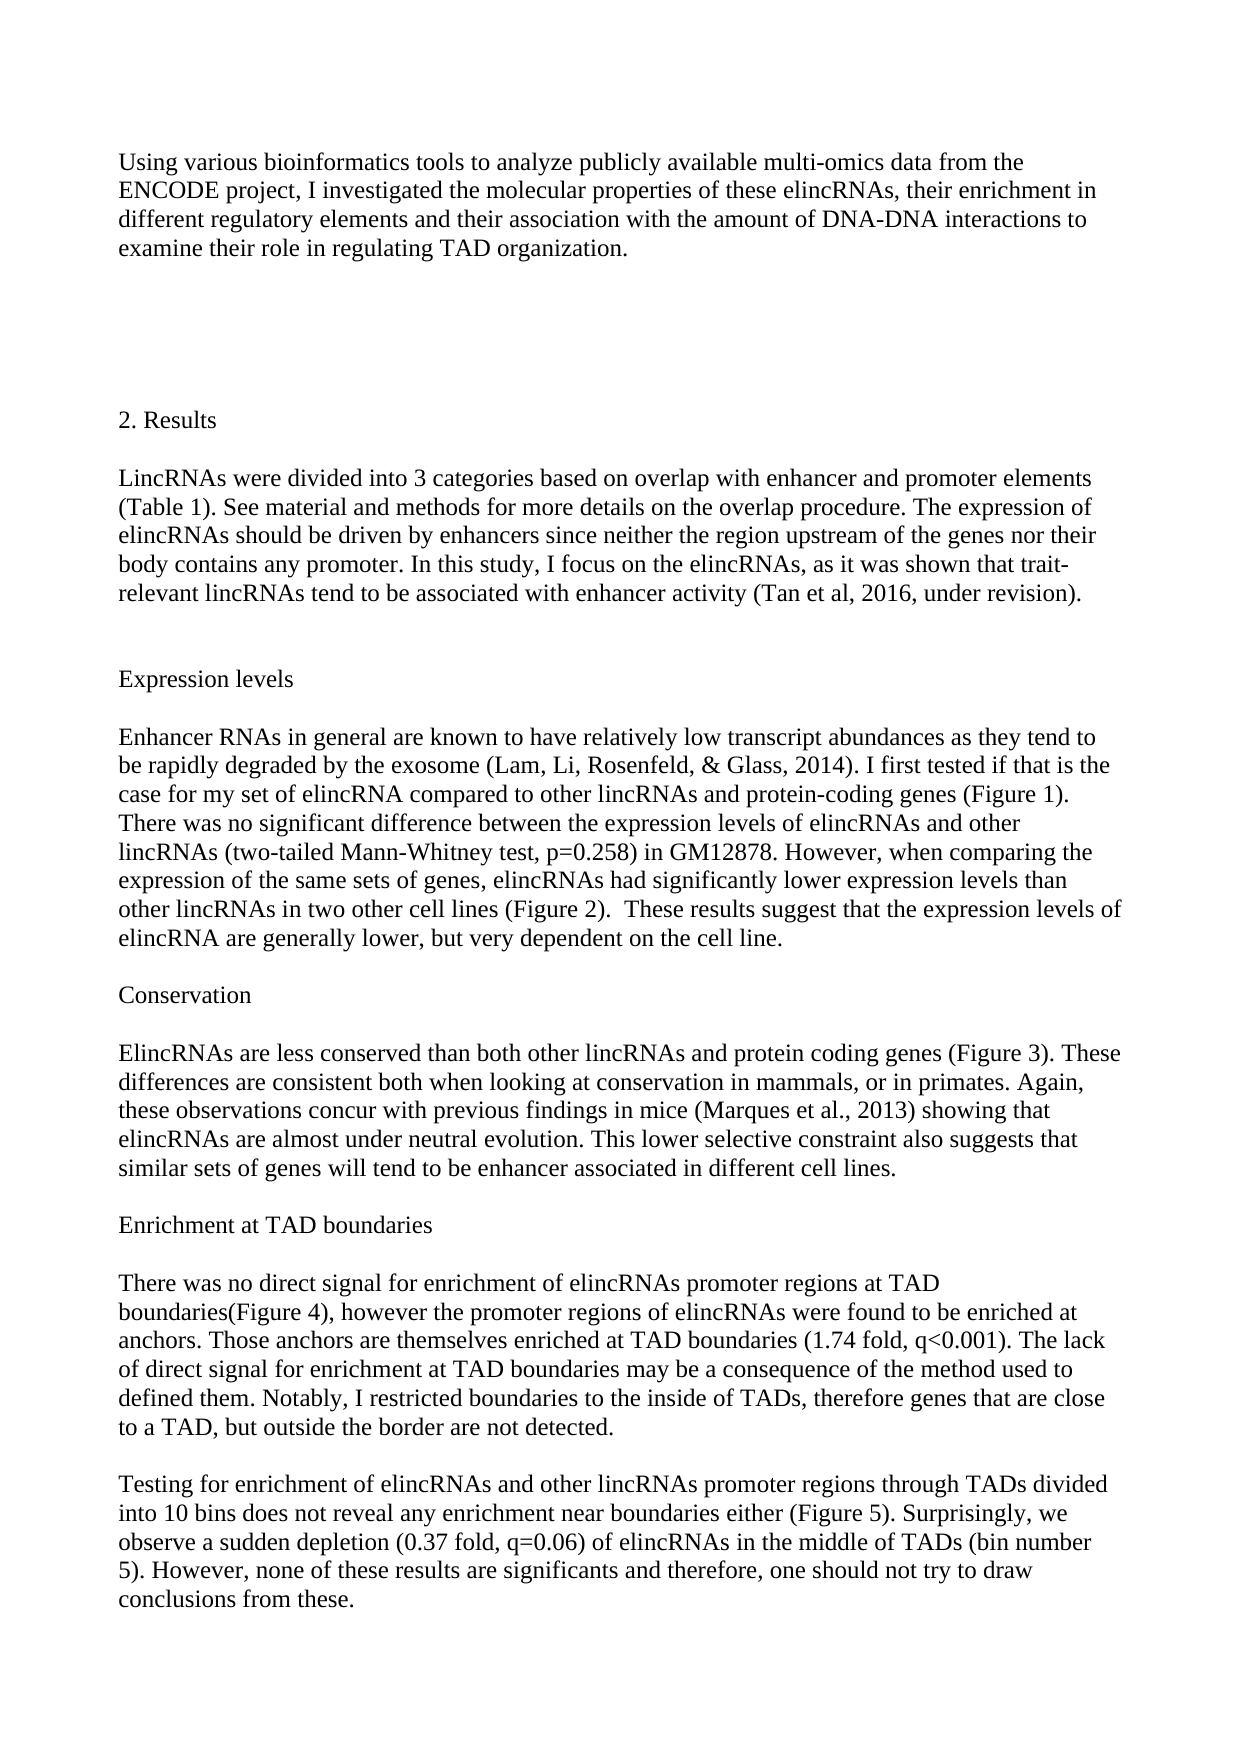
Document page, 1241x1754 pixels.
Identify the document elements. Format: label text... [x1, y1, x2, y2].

text Conservation [118, 981, 1122, 1009]
text Enrichment at TAD boundaries [118, 1211, 1122, 1239]
text There was no direct signal for enrichment of elincRNAs promoter regions at TAD boundaries(Figure 4), however the promoter regions of elincRNAs were found to be enriched at anchors. Those anchors are themselves enriched at TAD boundaries (1.74 fold, q<0.001). The lack of direct signal for enrichment at TAD boundaries may be a consequence of the method used to defined them. Notably, I restricted boundaries to the inside of TADs, therefore genes that are close to a TAD, but outside the border are not detected. [118, 1268, 1122, 1441]
text Testing for enrichment of elincRNAs and other lincRNAs promoter regions through TADs divided into 10 bins does not reveal any enrichment near boundaries either (Figure 5). Surprisingly, we observe a sudden depletion (0.37 fold, q=0.06) of elincRNAs in the middle of TADs (bin number 5). However, none of these results are significants and therefore, one should not try to draw conclusions from these. [118, 1469, 1122, 1613]
text LincRNAs were divided into 3 categories based on overlap with enhancer and promoter elements (Table 1). See material and methods for more details on the overlap procedure. The expression of elincRNAs should be driven by enhancers since neither the region upstream of the genes nor their body contains any promoter. In this study, I focus on the elincRNAs, as it was shown that trait-relevant lincRNAs tend to be associated with enhancer activity (Tan et al, 2016, under revision). [118, 463, 1122, 607]
text Enhancer RNAs in general are known to have relatively low transcript abundances as they tend to be rapidly degraded by the exosome (Lam, Li, Rosenfeld, & Glass, 2014)⁠. I first tested if that is the case for my set of elincRNA compared to other lincRNAs and protein-coding genes (Figure 1). There was no significant difference between the expression levels of elincRNAs and other lincRNAs (two-tailed Mann-Whitney test, p=0.258) in GM12878. However, when comparing the expression of the same sets of genes, elincRNAs had significantly lower expression levels than other lincRNAs in two other cell lines (Figure 2). These results suggest that the expression levels of elincRNA are generally lower, but very dependent on the cell line. [118, 722, 1122, 952]
text 2. Results [118, 406, 1122, 434]
text ElincRNAs are less conserved than both other lincRNAs and protein coding genes (Figure 3). These differences are consistent both when looking at conservation in mammals, or in primates. Again, these observations concur with previous findings in mice (Marques et al., 2013) showing that elincRNAs are almost under neutral evolution. This lower selective constraint also suggests that similar sets of genes will tend to be enhancer associated in different cell lines. [118, 1038, 1122, 1182]
text Using various bioinformatics tools to analyze publicly available multi-omics data from the ENCODE project, I investigated the molecular properties of these elincRNAs, their enrichment in different regulatory elements and their association with the amount of DNA-DNA interactions to examine their role in regulating TAD organization. [118, 147, 1122, 262]
text Expression levels [118, 664, 1122, 693]
